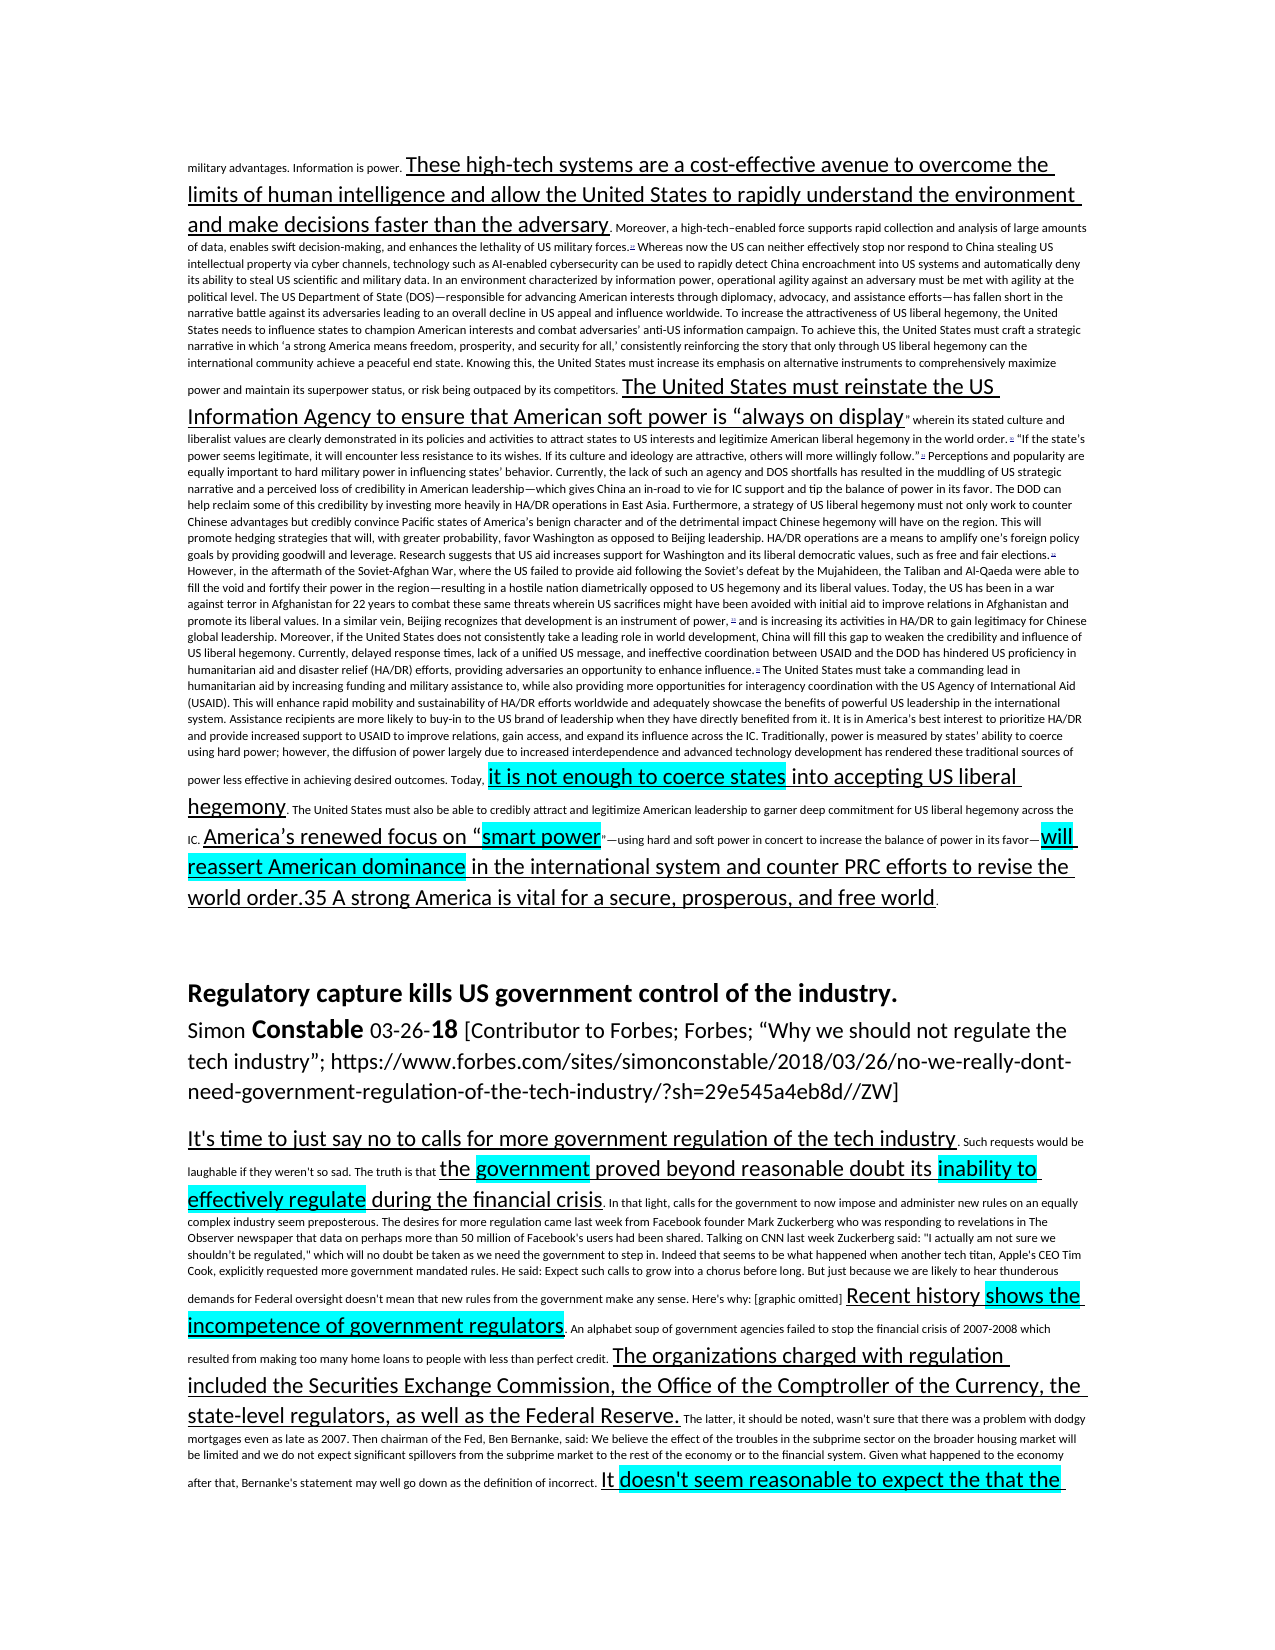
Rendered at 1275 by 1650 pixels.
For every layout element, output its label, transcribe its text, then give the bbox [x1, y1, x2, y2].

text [187, 1124, 1087, 1396]
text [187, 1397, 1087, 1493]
subtitle Regulatory capture kills US government control of the industry. [187, 976, 1087, 1009]
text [187, 150, 1087, 911]
text Simon Constable 03-26-18 [Contributor to Forbes; Forbes; “Why we should not regulate the tech industry”; https://www.forbes.com/sites/simonconstable/2018/03/26/no-we-really-dont-need-government-regulation-of-the-tech-industry/?sh=29e545a4eb8d//ZW] [187, 1012, 1087, 1106]
